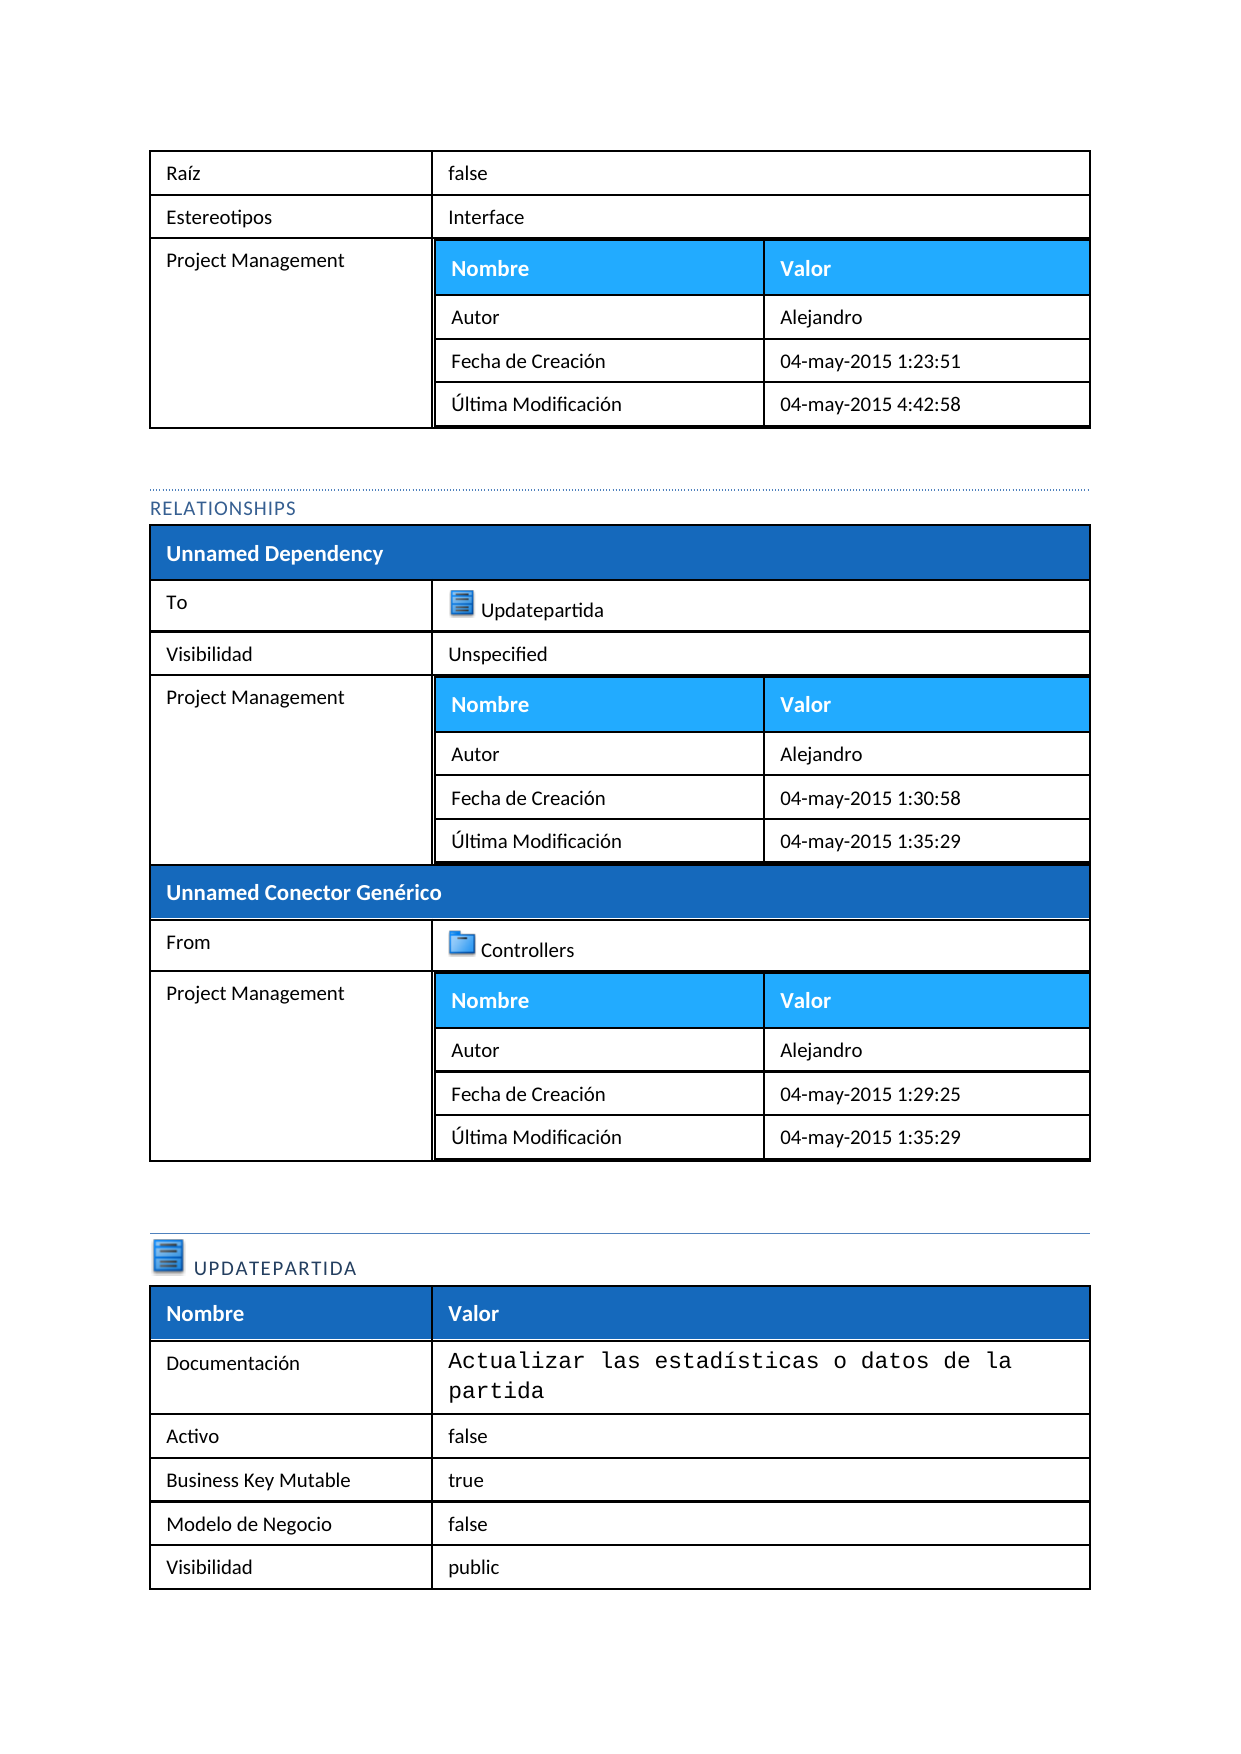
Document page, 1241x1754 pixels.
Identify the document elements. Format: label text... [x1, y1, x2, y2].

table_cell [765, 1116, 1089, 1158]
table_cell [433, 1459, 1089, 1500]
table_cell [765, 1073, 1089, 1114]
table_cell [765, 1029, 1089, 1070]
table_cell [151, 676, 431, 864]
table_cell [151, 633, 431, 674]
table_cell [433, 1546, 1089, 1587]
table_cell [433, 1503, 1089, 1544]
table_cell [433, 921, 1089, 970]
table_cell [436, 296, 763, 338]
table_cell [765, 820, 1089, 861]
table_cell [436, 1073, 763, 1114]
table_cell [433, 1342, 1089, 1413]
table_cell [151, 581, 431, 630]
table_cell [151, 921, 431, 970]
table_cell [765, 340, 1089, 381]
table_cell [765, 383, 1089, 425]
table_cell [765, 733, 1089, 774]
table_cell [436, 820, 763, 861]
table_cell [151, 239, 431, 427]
picture [448, 928, 477, 957]
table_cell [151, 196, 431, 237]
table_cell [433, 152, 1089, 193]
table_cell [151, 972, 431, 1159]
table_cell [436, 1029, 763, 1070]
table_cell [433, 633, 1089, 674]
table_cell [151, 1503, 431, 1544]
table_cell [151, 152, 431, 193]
subtitle Updatepartida [150, 1234, 1090, 1281]
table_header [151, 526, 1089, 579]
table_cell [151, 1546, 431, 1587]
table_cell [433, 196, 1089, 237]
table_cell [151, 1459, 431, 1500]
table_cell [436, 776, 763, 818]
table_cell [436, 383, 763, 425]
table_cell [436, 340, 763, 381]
subtitle Relationships [150, 489, 1090, 520]
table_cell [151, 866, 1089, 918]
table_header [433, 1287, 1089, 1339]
picture [150, 1238, 188, 1276]
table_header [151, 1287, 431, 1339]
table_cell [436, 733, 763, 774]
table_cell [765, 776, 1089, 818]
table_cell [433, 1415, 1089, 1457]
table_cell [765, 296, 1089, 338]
picture [448, 589, 477, 618]
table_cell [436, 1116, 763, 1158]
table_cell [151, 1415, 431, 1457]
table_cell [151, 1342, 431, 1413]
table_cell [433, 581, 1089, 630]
